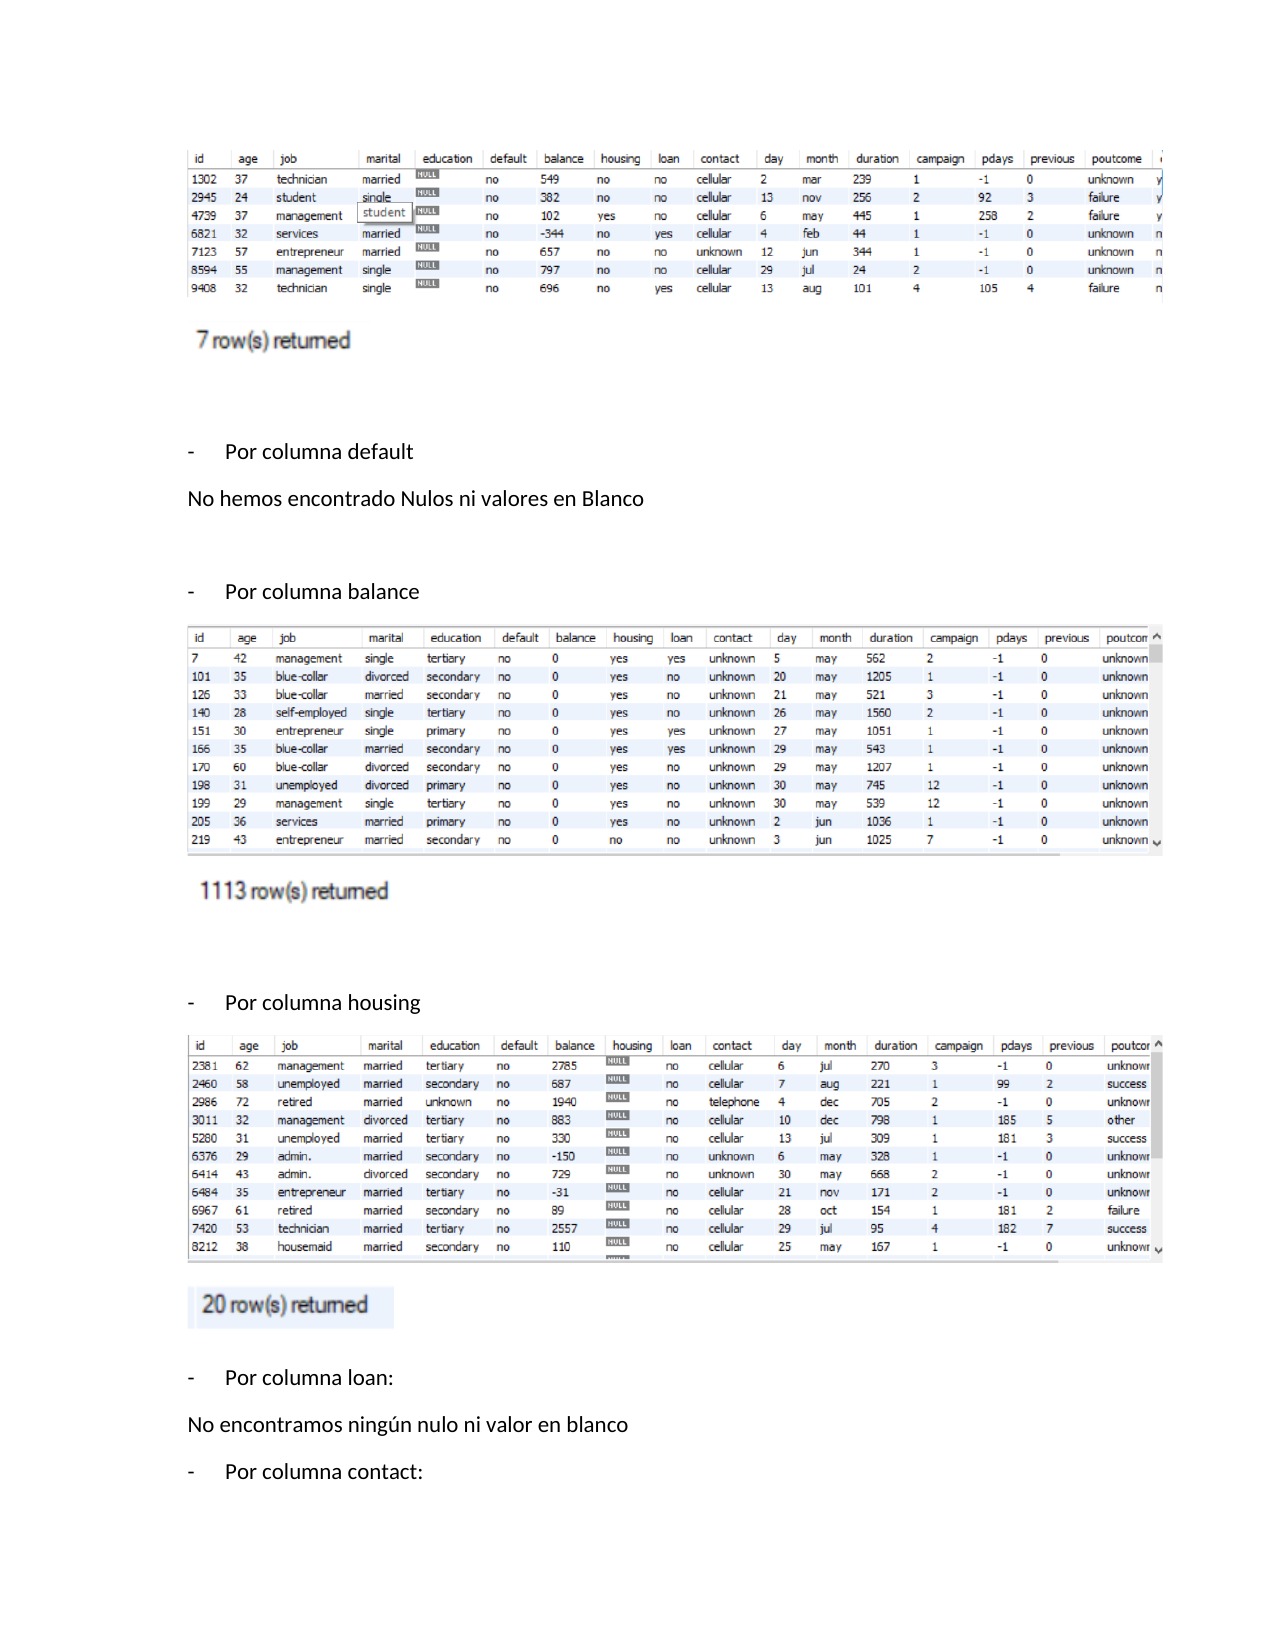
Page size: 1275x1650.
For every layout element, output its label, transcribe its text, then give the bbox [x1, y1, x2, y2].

list Por columna balance [187, 577, 1125, 605]
picture [187, 624, 1163, 856]
picture [187, 874, 402, 923]
text No hemos encontrado Nulos ni valores en Blanco [187, 484, 1125, 512]
list Por columna default [187, 437, 1125, 465]
list Por columna contact: [187, 1457, 1125, 1485]
picture [187, 1035, 1163, 1263]
picture [187, 321, 371, 371]
list Por columna loan: [187, 1363, 1125, 1391]
picture [187, 1281, 394, 1345]
picture [187, 150, 1163, 303]
text No encontramos ningún nulo ni valor en blanco [187, 1410, 1125, 1438]
list Por columna housing [187, 988, 1125, 1016]
